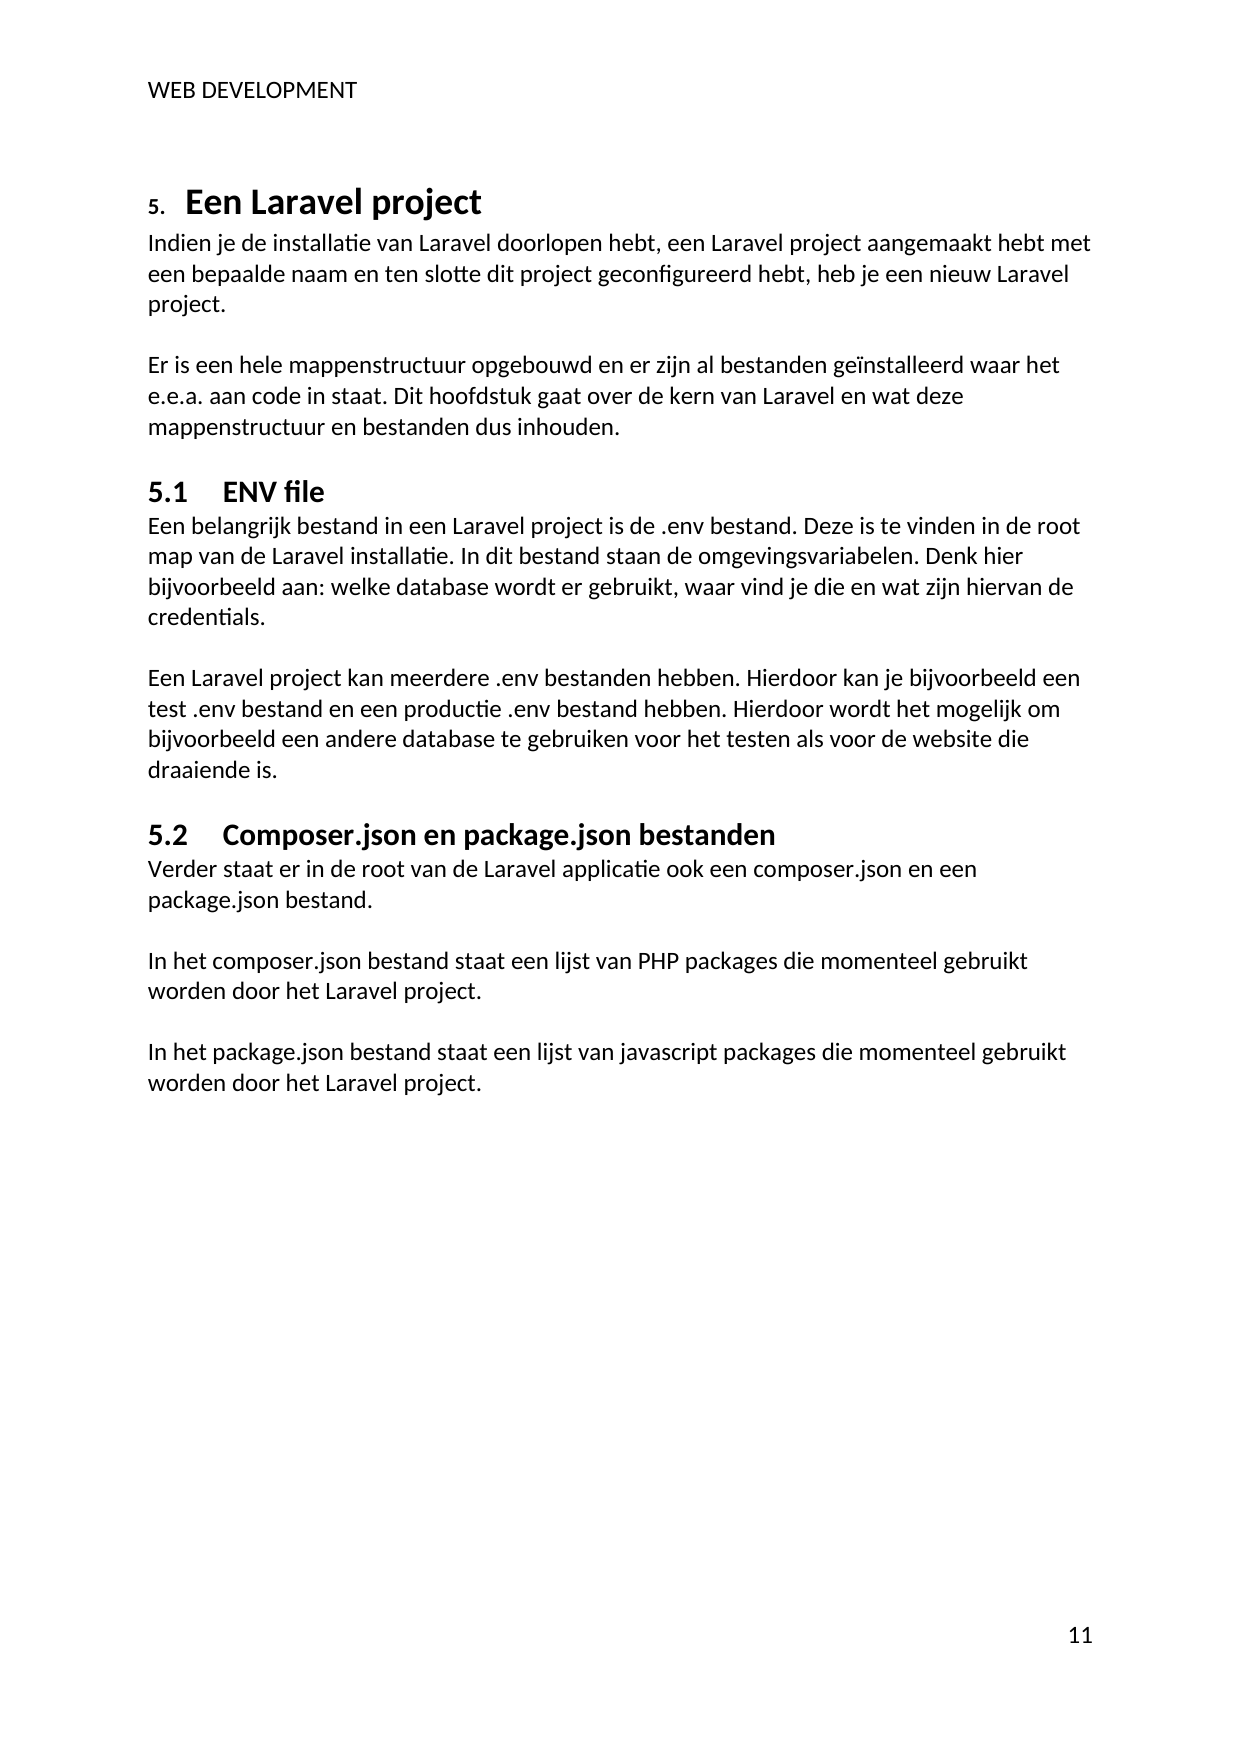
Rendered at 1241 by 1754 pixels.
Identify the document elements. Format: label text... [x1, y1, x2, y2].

subtitle Een Laravel project [148, 178, 1093, 224]
text In het composer.json bestand staat een lijst van PHP packages die momenteel gebruikt worden door het Laravel project. [148, 945, 1093, 1006]
text Een Laravel project kan meerdere .env bestanden hebben. Hierdoor kan je bijvoorbeeld een test .env bestand en een productie .env bestand hebben. Hierdoor wordt het mogelijk om bijvoorbeeld een andere database te gebruiken voor het testen als voor de website die draaiende is. [148, 662, 1093, 784]
subtitle Composer.json en package.json bestanden [148, 815, 1093, 853]
text In het package.json bestand staat een lijst van javascript packages die momenteel gebruikt worden door het Laravel project. [148, 1036, 1093, 1097]
subtitle ENV file [148, 472, 1093, 510]
text Een belangrijk bestand in een Laravel project is de .env bestand. Deze is te vinden in de root map van de Laravel installatie. In dit bestand staan de omgevingsvariabelen. Denk hier bijvoorbeeld aan: welke database wordt er gebruikt, waar vind je die en wat zijn hiervan de credentials. [148, 510, 1093, 632]
text Indien je de installatie van Laravel doorlopen hebt, een Laravel project aangemaakt hebt met een bepaalde naam en ten slotte dit project geconfigureerd hebt, heb je een nieuw Laravel project. [148, 228, 1093, 319]
text Er is een hele mappenstructuur opgebouwd en er zijn al bestanden geïnstalleerd waar het e.e.a. aan code in staat. Dit hoofdstuk gaat over de kern van Laravel en wat deze mappenstructuur en bestanden dus inhouden. [148, 350, 1093, 441]
text Verder staat er in de root van de Laravel applicatie ook een composer.json en een package.json bestand. [148, 853, 1093, 914]
